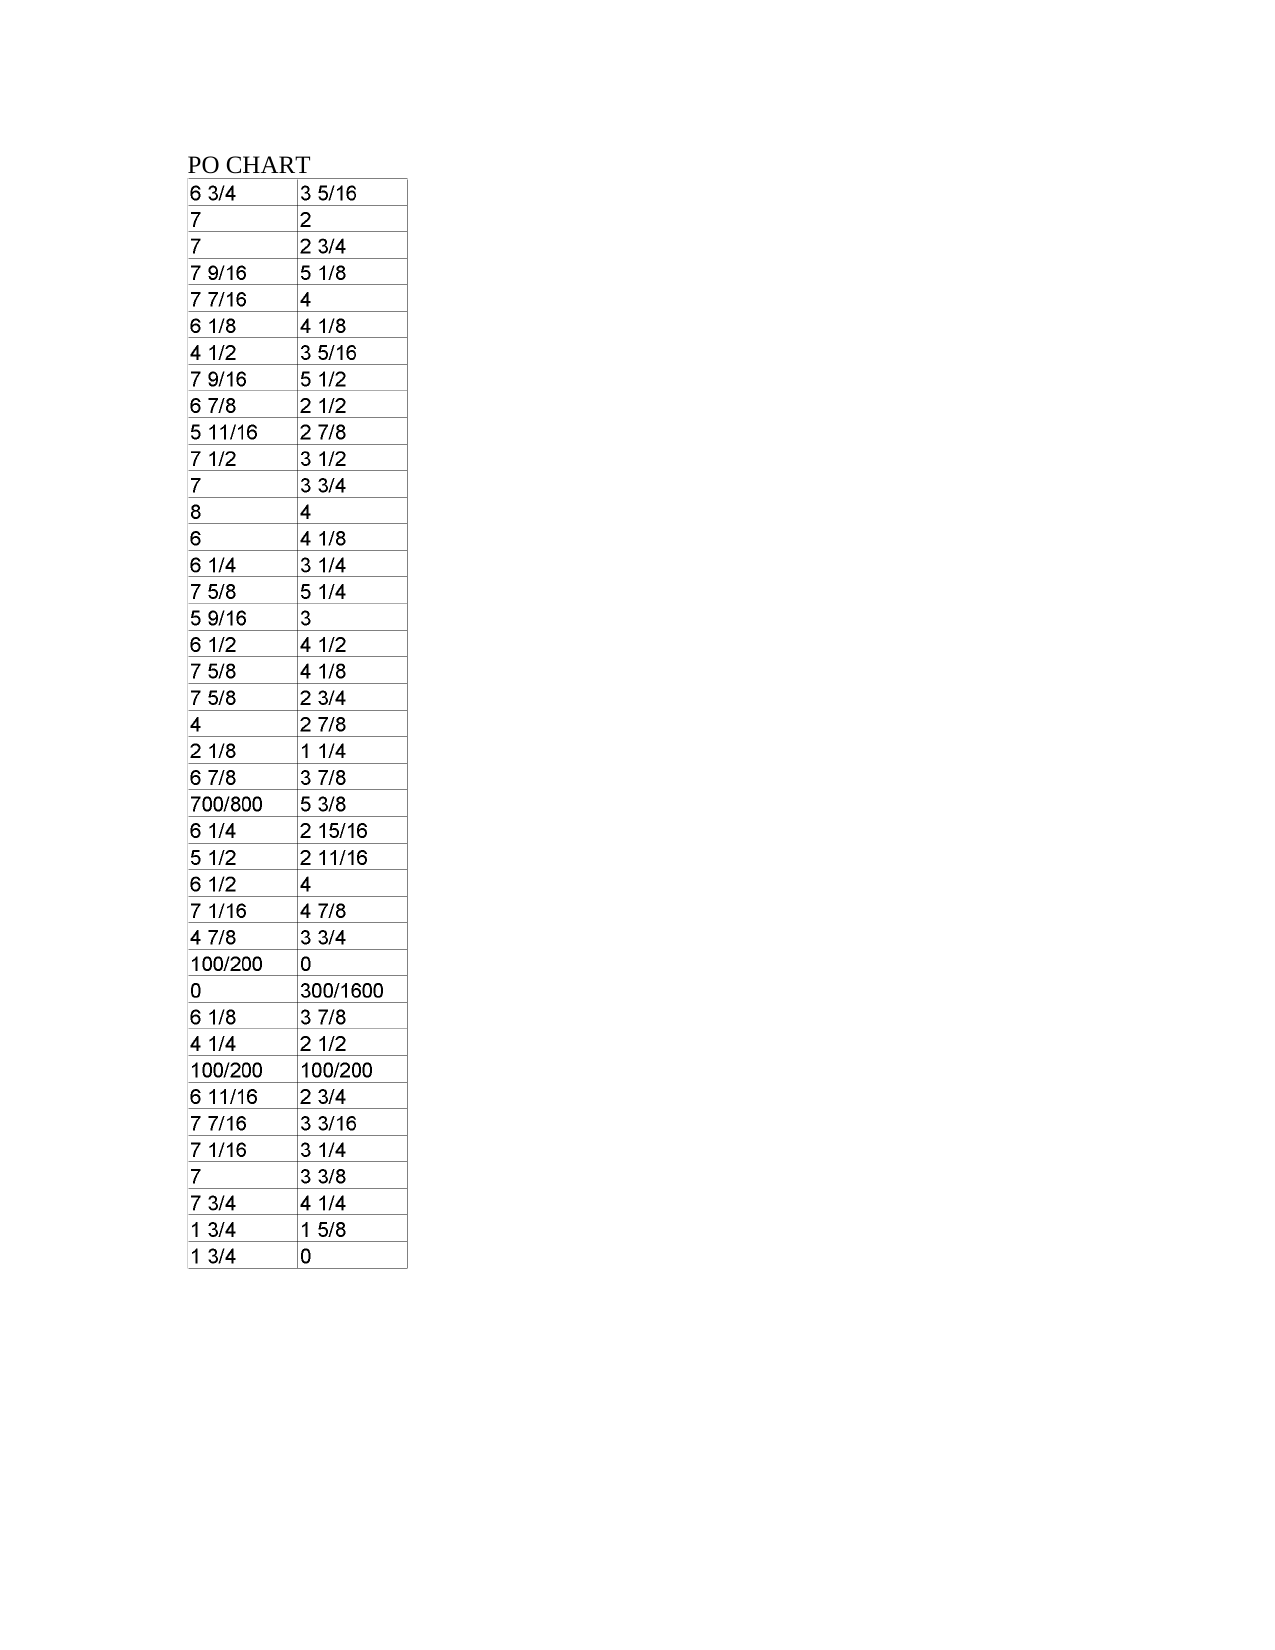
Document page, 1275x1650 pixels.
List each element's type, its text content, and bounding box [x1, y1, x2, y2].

picture [187, 178, 410, 1271]
text PO CHART [187, 150, 1087, 179]
